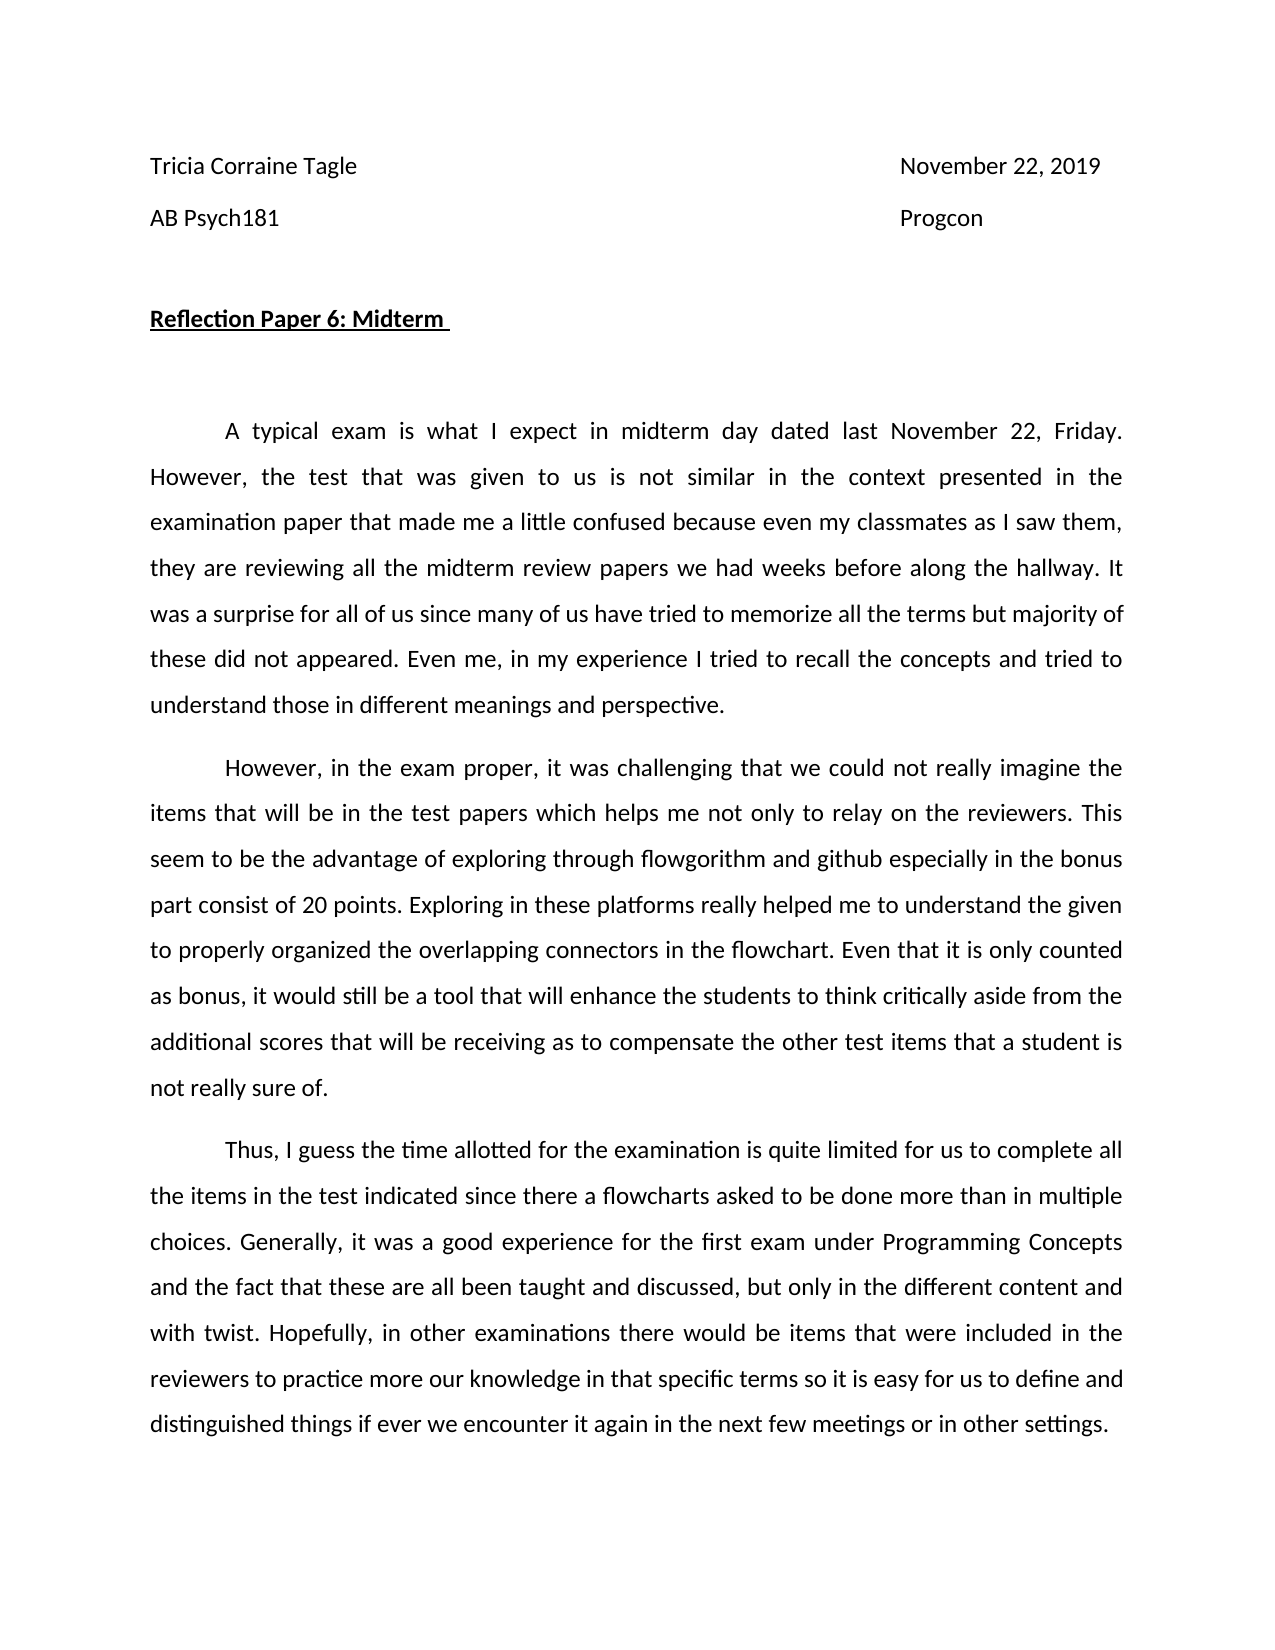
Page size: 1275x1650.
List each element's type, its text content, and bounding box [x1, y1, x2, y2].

text AB Psych181 Progcon [150, 202, 1125, 232]
text Thus, I guess the time allotted for the examination is quite limited for us to complete all the items in the test indicated since there a flowcharts asked to be done more than in multiple choices. Generally, it was a good experience for the first exam under Programming Concepts and the fact that these are all been taught and discussed, but only in the different content and with twist. Hopefully, in other examinations there would be items that were included in the reviewers to practice more our knowledge in that specific terms so it is easy for us to define and distinguished things if ever we encounter it again in the next few meetings or in other settings. [150, 1134, 1125, 1439]
text A typical exam is what I expect in midterm day dated last November 22, Friday. However, the test that was given to us is not similar in the context presented in the examination paper that made me a little confused because even my classmates as I saw them, they are reviewing all the midterm review papers we had weeks before along the hallway. It was a surprise for all of us since many of us have tried to memorize all the terms but majority of these did not appeared. Even me, in my experience I tried to recall the concepts and tried to understand those in different meanings and perspective. [150, 415, 1125, 720]
text Tricia Corraine Tagle November 22, 2019 [150, 150, 1125, 181]
text However, in the exam proper, it was challenging that we could not really imagine the items that will be in the test papers which helps me not only to relay on the reviewers. This seem to be the advantage of exploring through flowgorithm and github especially in the bonus part consist of 20 points. Exploring in these platforms really helped me to understand the given to properly organized the overlapping connectors in the flowchart. Even that it is only counted as bonus, it would still be a tool that will enhance the students to think critically aside from the additional scores that will be receiving as to compensate the other test items that a student is not really sure of. [150, 752, 1125, 1102]
text Reflection Paper 6: Midterm [150, 303, 1125, 333]
